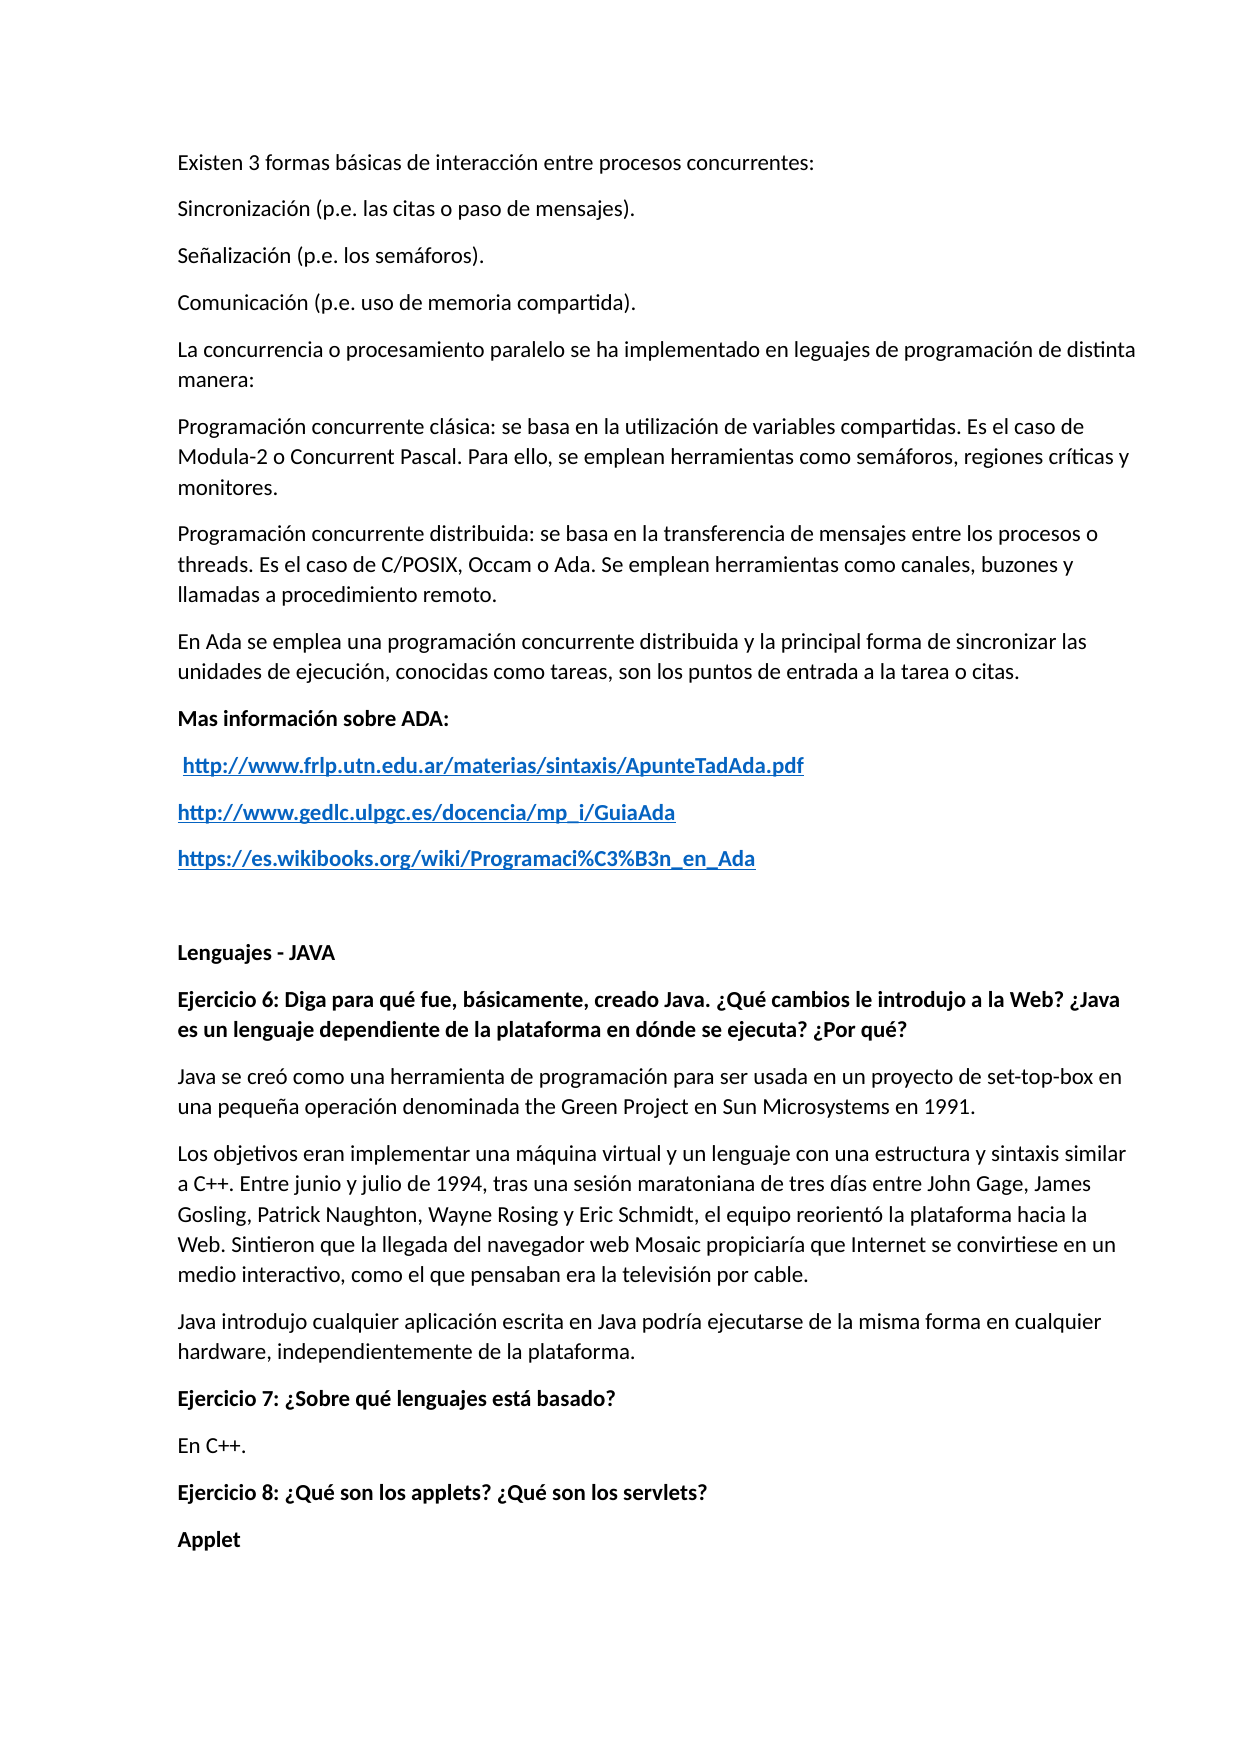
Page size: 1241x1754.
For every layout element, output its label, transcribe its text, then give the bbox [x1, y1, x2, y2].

text Comunicación (p.e. uso de memoria compartida). [177, 288, 1137, 316]
text Java introdujo cualquier aplicación escrita en Java podría ejecutarse de la misma forma en cualquier hardware, independientemente de la plataforma. [177, 1307, 1137, 1365]
text http://www.gedlc.ulpgc.es/docencia/mp_i/GuiaAda [177, 798, 1137, 826]
text Mas información sobre ADA: [177, 704, 1137, 732]
text Existen 3 formas básicas de interacción entre procesos concurrentes: [177, 148, 1137, 176]
text Programación concurrente distribuida: se basa en la transferencia de mensajes entre los procesos o threads. Es el caso de C/POSIX, Occam o Ada. Se emplean herramientas como canales, buzones y llamadas a procedimiento remoto. [177, 519, 1137, 608]
text Señalización (p.e. los semáforos). [177, 241, 1137, 269]
text Los objetivos eran implementar una máquina virtual y un lenguaje con una estructura y sintaxis similar a C++. Entre junio y julio de 1994, tras una sesión maratoniana de tres días entre John Gage, James Gosling, Patrick Naughton, Wayne Rosing y Eric Schmidt, el equipo reorientó la plataforma hacia la Web. Sintieron que la llegada del navegador web Mosaic propiciaría que Internet se convirtiese en un medio interactivo, como el que pensaban era la televisión por cable. [177, 1139, 1137, 1288]
text Ejercicio 7: ¿Sobre qué lenguajes está basado? [177, 1384, 1137, 1412]
text Programación concurrente clásica: se basa en la utilización de variables compartidas. Es el caso de Modula-2 o Concurrent Pascal. Para ello, se emplean herramientas como semáforos, regiones críticas y monitores. [177, 412, 1137, 501]
text Ejercicio 8: ¿Qué son los applets? ¿Qué son los servlets? [177, 1478, 1137, 1506]
text En C++. [177, 1431, 1137, 1459]
text Applet [177, 1525, 1137, 1553]
text Ejercicio 6: Diga para qué fue, básicamente, creado Java. ¿Qué cambios le introdujo a la Web? ¿Java es un lenguaje dependiente de la plataforma en dónde se ejecuta? ¿Por qué? [177, 985, 1137, 1043]
text Java se creó como una herramienta de programación para ser usada en un proyecto de set-top-box en una pequeña operación denominada the Green Project en Sun Microsystems en 1991. [177, 1062, 1137, 1120]
text La concurrencia o procesamiento paralelo se ha implementado en leguajes de programación de distinta manera: [177, 335, 1137, 393]
text Lenguajes - JAVA [177, 938, 1137, 966]
text Sincronización (p.e. las citas o paso de mensajes). [177, 194, 1137, 222]
text En Ada se emplea una programación concurrente distribuida y la principal forma de sincronizar las unidades de ejecución, conocidas como tareas, son los puntos de entrada a la tarea o citas. [177, 627, 1137, 685]
text http://www.frlp.utn.edu.ar/materias/sintaxis/ApunteTadAda.pdf [177, 751, 1137, 779]
text https://es.wikibooks.org/wiki/Programaci%C3%B3n_en_Ada [177, 844, 1137, 872]
